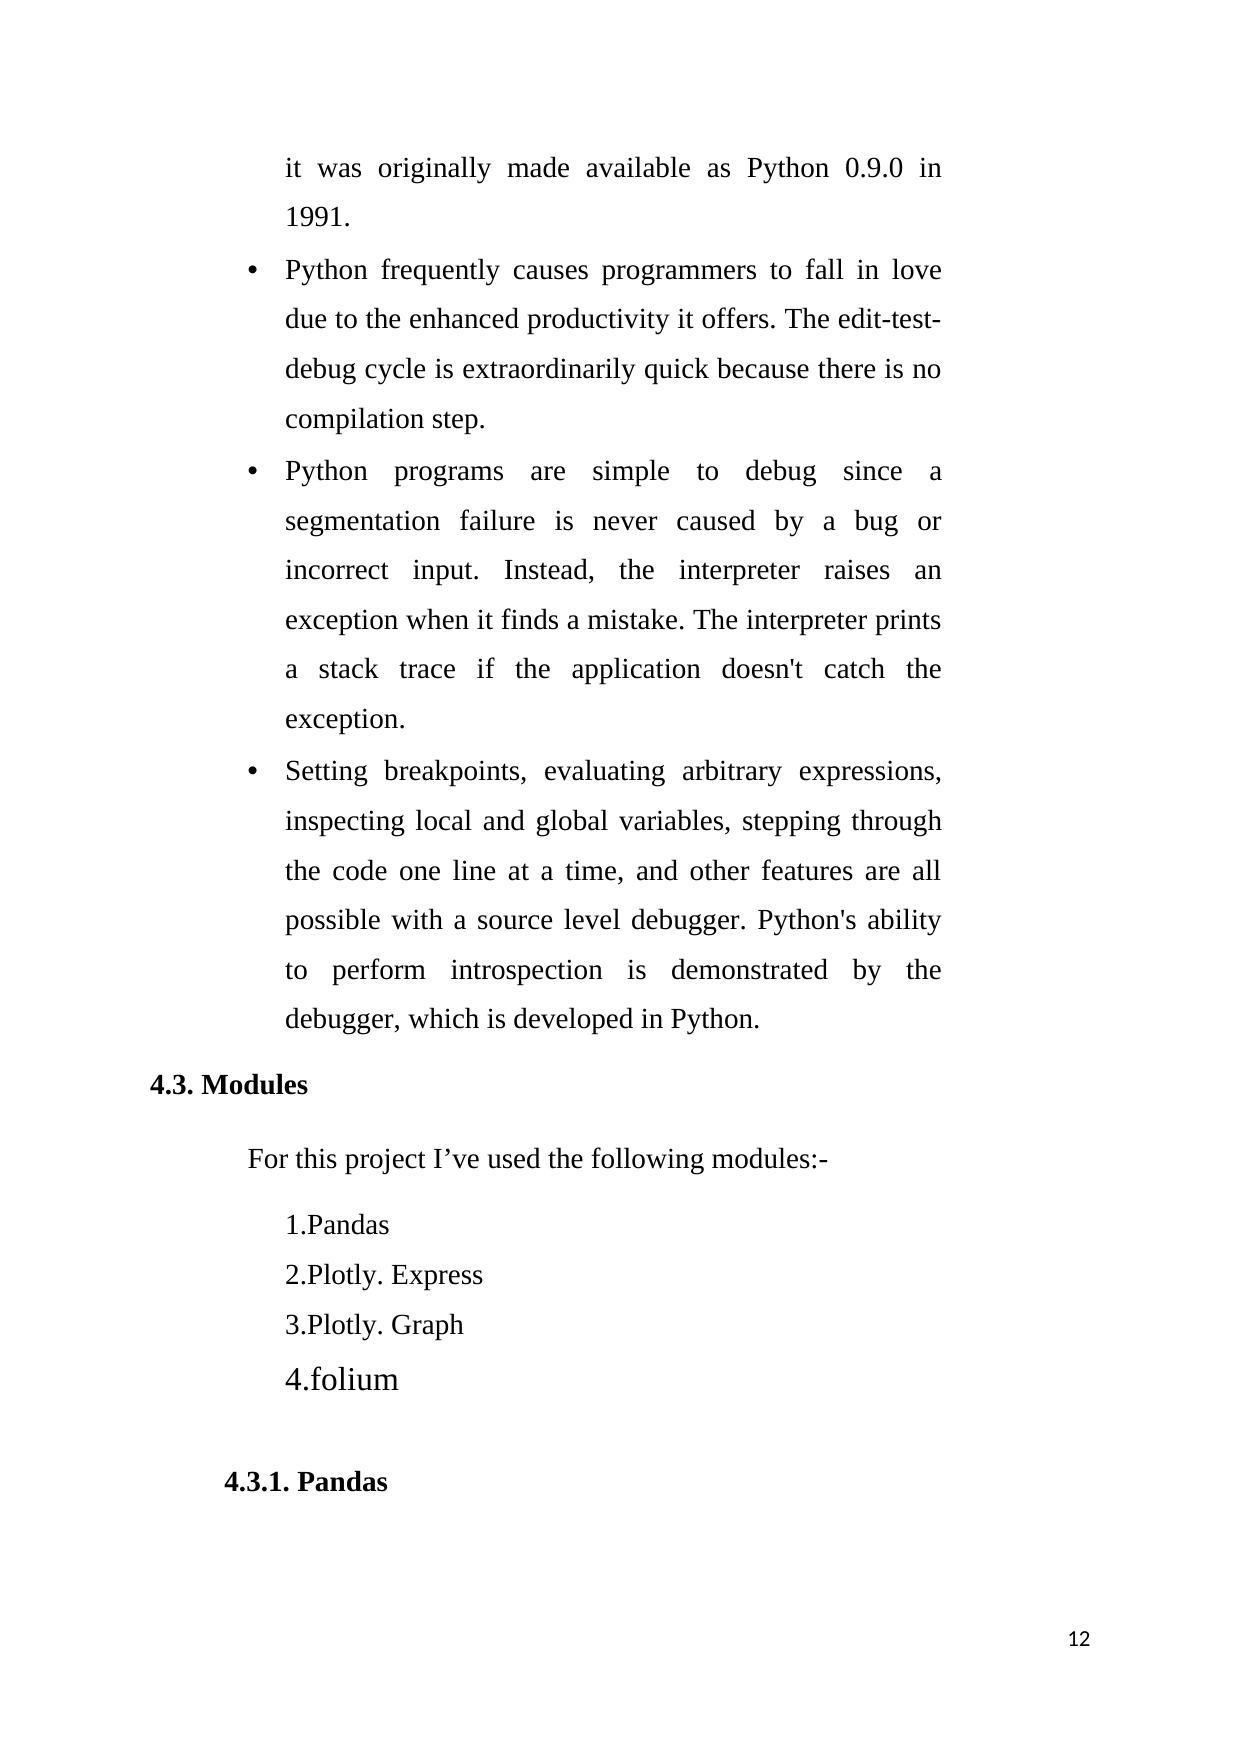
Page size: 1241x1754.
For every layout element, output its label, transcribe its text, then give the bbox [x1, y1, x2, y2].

subtitle 4.3. Modules [150, 1067, 1090, 1101]
text 4.folium [285, 1360, 1090, 1398]
list Python frequently causes programmers to fall in love due to the enhanced productivity it offers. The edit-test-debug cycle is extraordinarily quick because there is no compilation step. [247, 252, 943, 434]
subtitle 4.3.1. Pandas [209, 1464, 1090, 1497]
text 1.Pandas [285, 1207, 943, 1241]
text For this project I’ve used the following modules:- [247, 1141, 943, 1174]
text 2.Plotly. Express [285, 1257, 943, 1291]
list Setting breakpoints, evaluating arbitrary expressions, inspecting local and global variables, stepping through the code one line at a time, and other features are all possible with a source level debugger. Python's ability to perform introspection is demonstrated by the debugger, which is developed in Python. [247, 753, 943, 1035]
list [247, 150, 943, 233]
text 3.Plotly. Graph [285, 1307, 943, 1341]
list Python programs are simple to debug since a segmentation failure is never caused by a bug or incorrect input. Instead, the interpreter raises an exception when it finds a mistake. The interpreter prints a stack trace if the application doesn't catch the exception. [247, 453, 943, 734]
